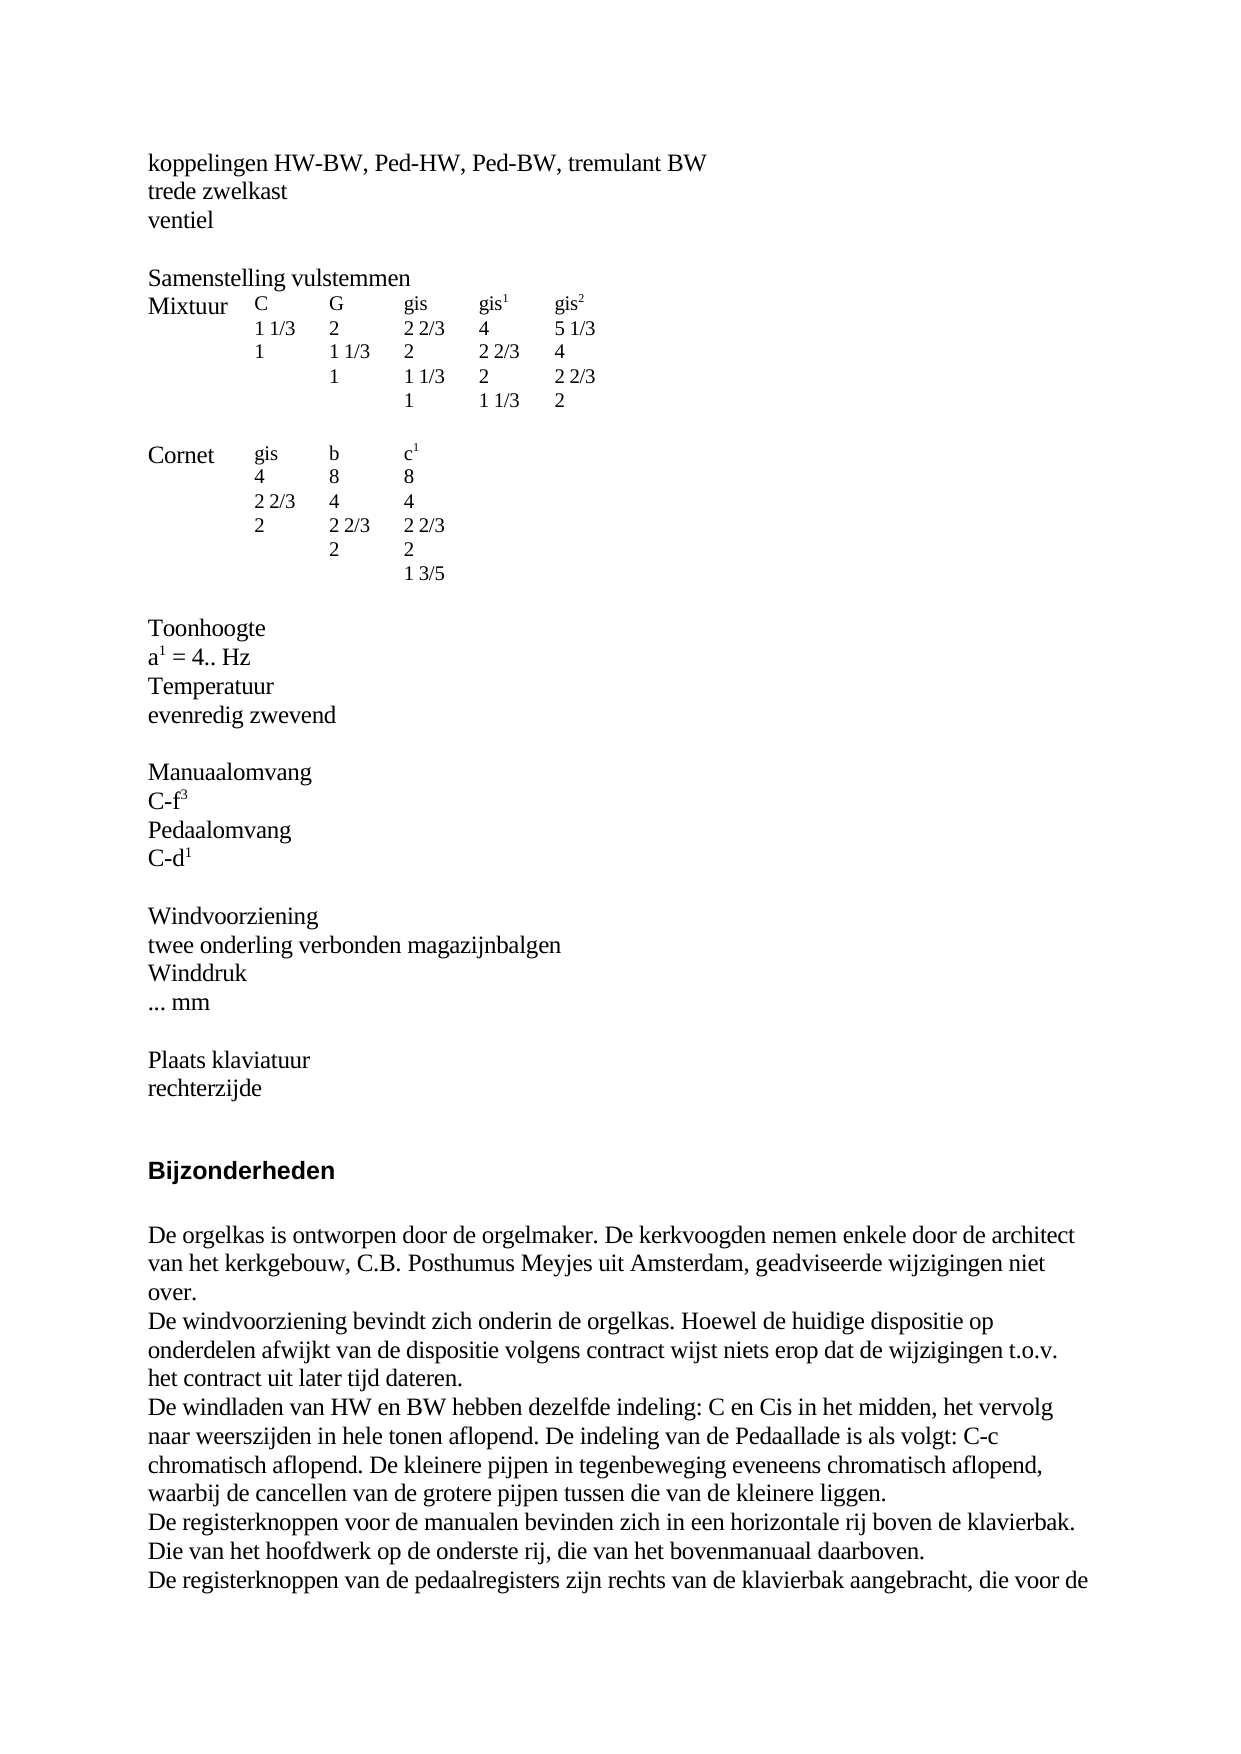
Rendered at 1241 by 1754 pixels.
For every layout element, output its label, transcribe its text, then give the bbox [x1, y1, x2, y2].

table_header c1 8 4 2 2/3 2 1 3/5 [396, 440, 471, 585]
text Pedaalomvang [148, 815, 1093, 843]
text De orgelkas is ontworpen door de orgelmaker. De kerkvoogden nemen enkele door de architect van het kerkgebouw, C.B. Posthumus Meyjes uit Amsterdam, geadviseerde wijzigingen niet over. [148, 1220, 1093, 1306]
text a1 = 4.. Hz [148, 642, 1093, 671]
text Winddruk [148, 958, 1093, 987]
table_header C 1 1/3 1 [247, 291, 322, 412]
text koppelingen HW-BW, Ped-HW, Ped-BW, tremulant BW [148, 148, 1093, 176]
text evenredig zwevend [148, 700, 1093, 728]
text twee onderling verbonden magazijnbalgen [148, 930, 1093, 958]
text Manuaalomvang [148, 757, 1093, 786]
table_header b 8 4 2 2/3 2 [322, 440, 396, 585]
text Toonhoogte [148, 613, 1093, 642]
text rechterzijde [148, 1073, 1093, 1102]
subtitle Bijzonderheden [148, 1156, 1093, 1185]
text ... mm [148, 987, 1093, 1016]
text Windvoorziening [148, 901, 1093, 930]
text Plaats klaviatuur [148, 1045, 1093, 1073]
table_header Mixtuur [140, 291, 247, 412]
table_header gis2 5 1/3 4 2 2/3 2 [547, 291, 622, 412]
text De windladen van HW en BW hebben dezelfde indeling: C en Cis in het midden, het vervolg naar weerszijden in hele tonen aflopend. De indeling van de Pedaallade is als volgt: C-c chromatisch aflopend. De kleinere pijpen in tegenbeweging eveneens chromatisch aflopend, waarbij de cancellen van de grotere pijpen tussen die van de kleinere liggen. [148, 1392, 1093, 1507]
text C-d1 [148, 843, 1093, 872]
text Temperatuur [148, 671, 1093, 700]
table_header gis1 4 2 2/3 2 1 1/3 [471, 291, 547, 412]
table_header gis 2 2/3 2 1 1/3 1 [396, 291, 471, 412]
table_header G 2 1 1/3 1 [322, 291, 396, 412]
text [148, 1565, 1093, 1593]
text Samenstelling vulstemmen [148, 263, 1093, 291]
text trede zwelkast [148, 176, 1093, 205]
text C-f3 [148, 786, 1093, 815]
table_header gis 4 2 2/3 2 [247, 440, 322, 585]
text De windvoorziening bevindt zich onderin de orgelkas. Hoewel de huidige dispositie op onderdelen afwijkt van de dispositie volgens contract wijst niets erop dat de wijzigingen t.o.v. het contract uit later tijd dateren. [148, 1306, 1093, 1392]
table_header Cornet [140, 440, 247, 585]
text De registerknoppen voor de manualen bevinden zich in een horizontale rij boven de klavierbak. Die van het hoofdwerk op de onderste rij, die van het bovenmanuaal daarboven. [148, 1507, 1093, 1565]
text ventiel [148, 205, 1093, 234]
